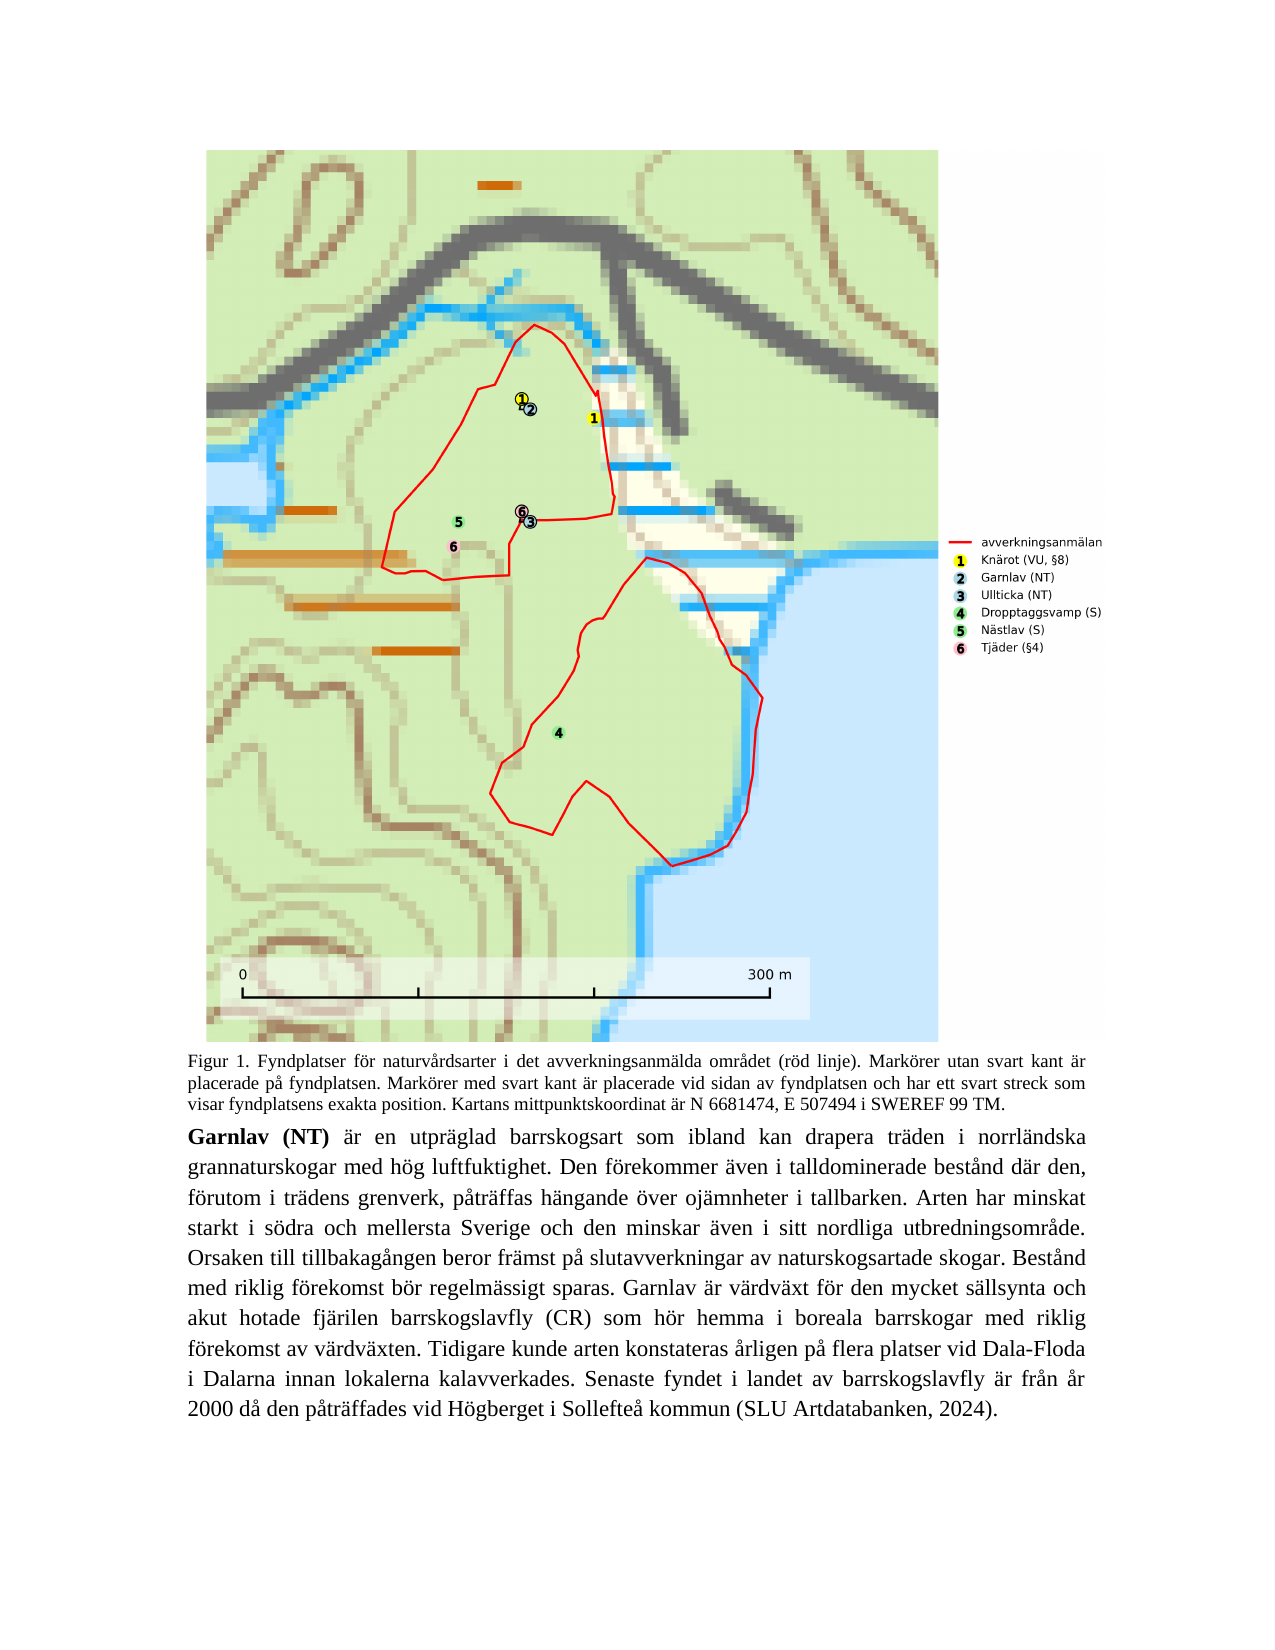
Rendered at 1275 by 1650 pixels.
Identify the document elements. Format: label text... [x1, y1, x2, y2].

text Garnlav (NT) är en utpräglad barrskogsart som ibland kan drapera träden i norrländska grannaturskogar med hög luftfuktighet. Den förekommer även i talldominerade bestånd där den, förutom i trädens grenverk, påträffas hängande över ojämnheter i tallbarken. Arten har minskat starkt i södra och mellersta Sverige och den minskar även i sitt nordliga utbredningsområde. Orsaken till tillbakagången beror främst på slutavverkningar av naturskogsartade skogar. Bestånd med riklig förekomst bör regelmässigt sparas. Garnlav är värdväxt för den mycket sällsynta och akut hotade fjärilen barrskogslavfly (CR) som hör hemma i boreala barrskogar med riklig förekomst av värdväxten. Tidigare kunde arten konstateras årligen på flera platser vid Dala-Floda i Dalarna innan lokalerna kalavverkades. Senaste fyndet i landet av barrskogslavfly är från år 2000 då den påträffades vid Högberget i Sollefteå kommun (SLU Artdatabanken, 2024). [187, 1123, 1087, 1421]
picture [206, 150, 1107, 1042]
text Figur 1. Fyndplatser för naturvårdsarter i det avverkningsanmälda området (röd linje). Markörer utan svart kant är placerade på fyndplatsen. Markörer med svart kant är placerade vid sidan av fyndplatsen och har ett svart streck som visar fyndplatsens exakta position. Kartans mittpunktskoordinat är N 6681474, E 507494 i SWEREF 99 TM. [187, 1050, 1087, 1115]
